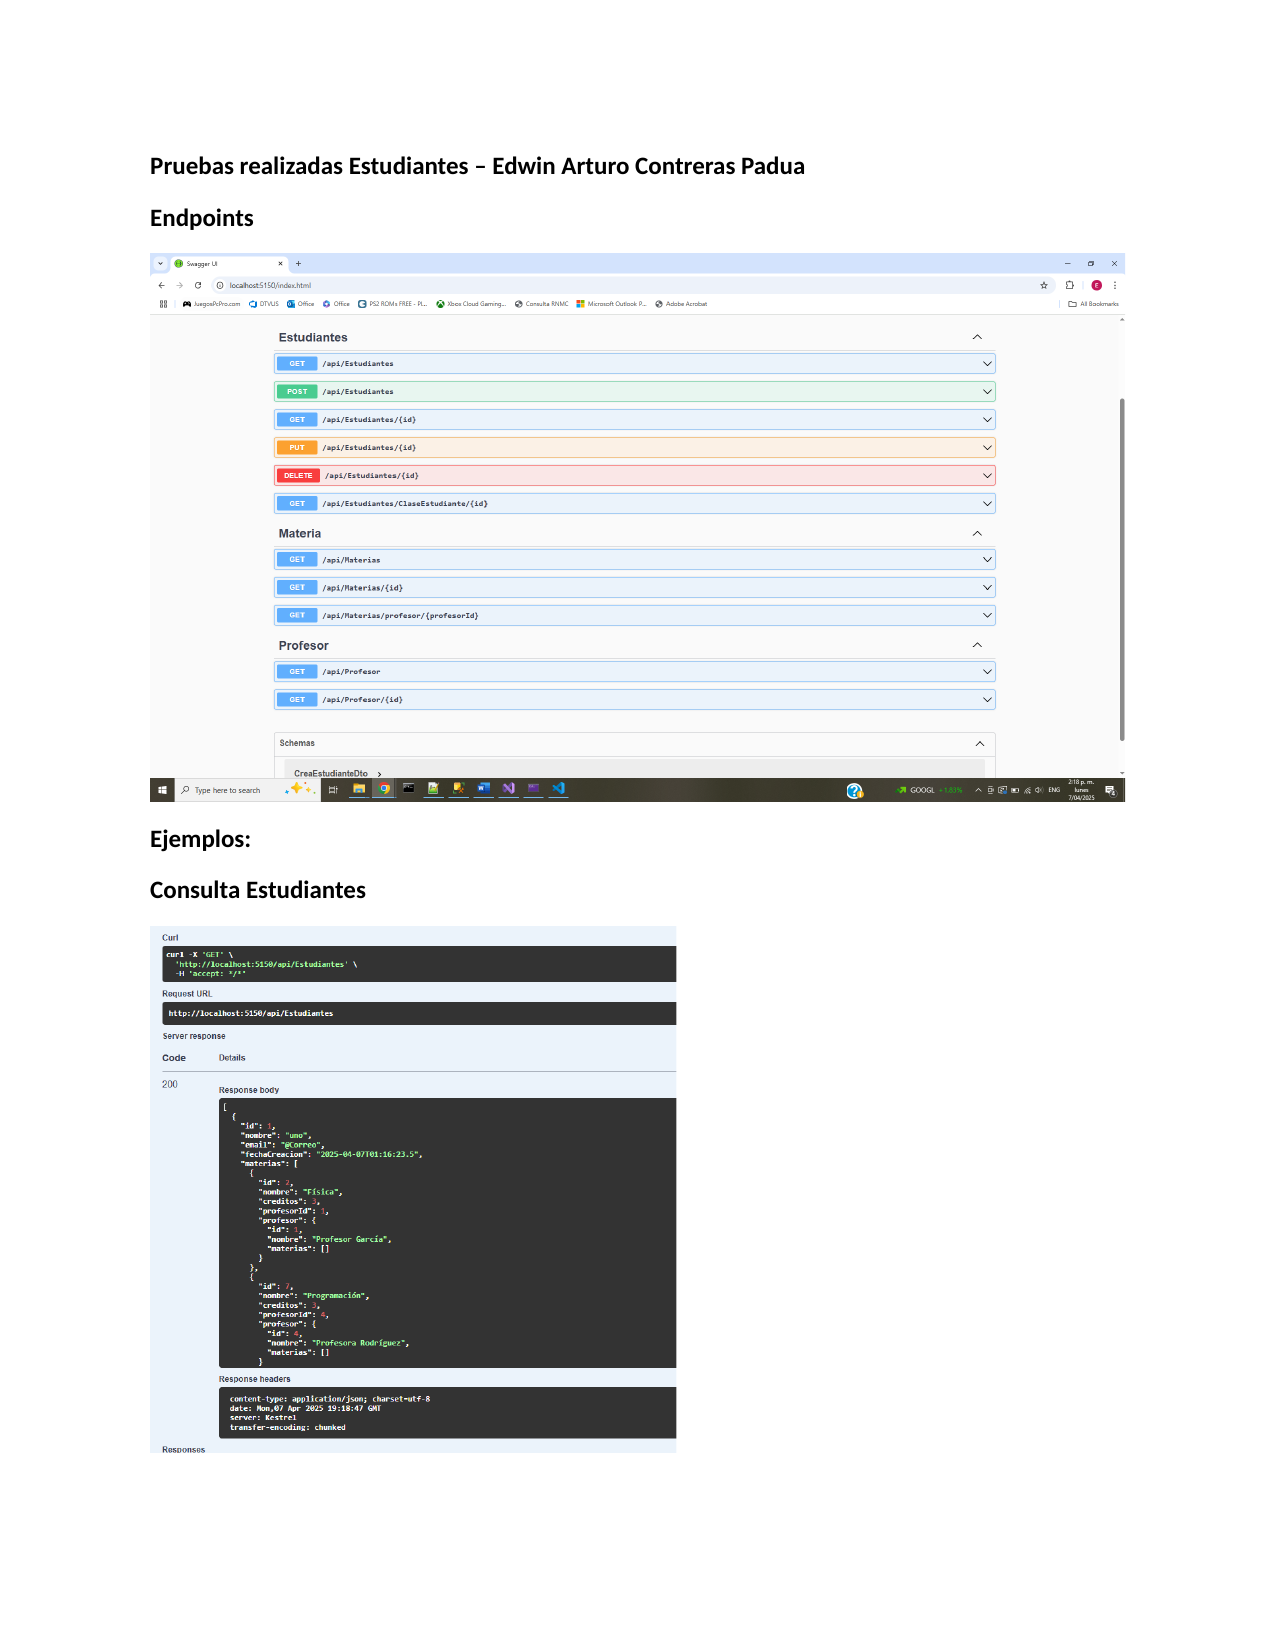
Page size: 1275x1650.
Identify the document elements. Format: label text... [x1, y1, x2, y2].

picture [150, 253, 1125, 802]
picture [150, 926, 677, 1453]
text Consulta Estudiantes [150, 874, 1125, 905]
text Pruebas realizadas Estudiantes – Edwin Arturo Contreras Padua [150, 150, 1125, 181]
text Ejemplos: [150, 823, 1125, 853]
text Endpoints [150, 202, 1125, 232]
